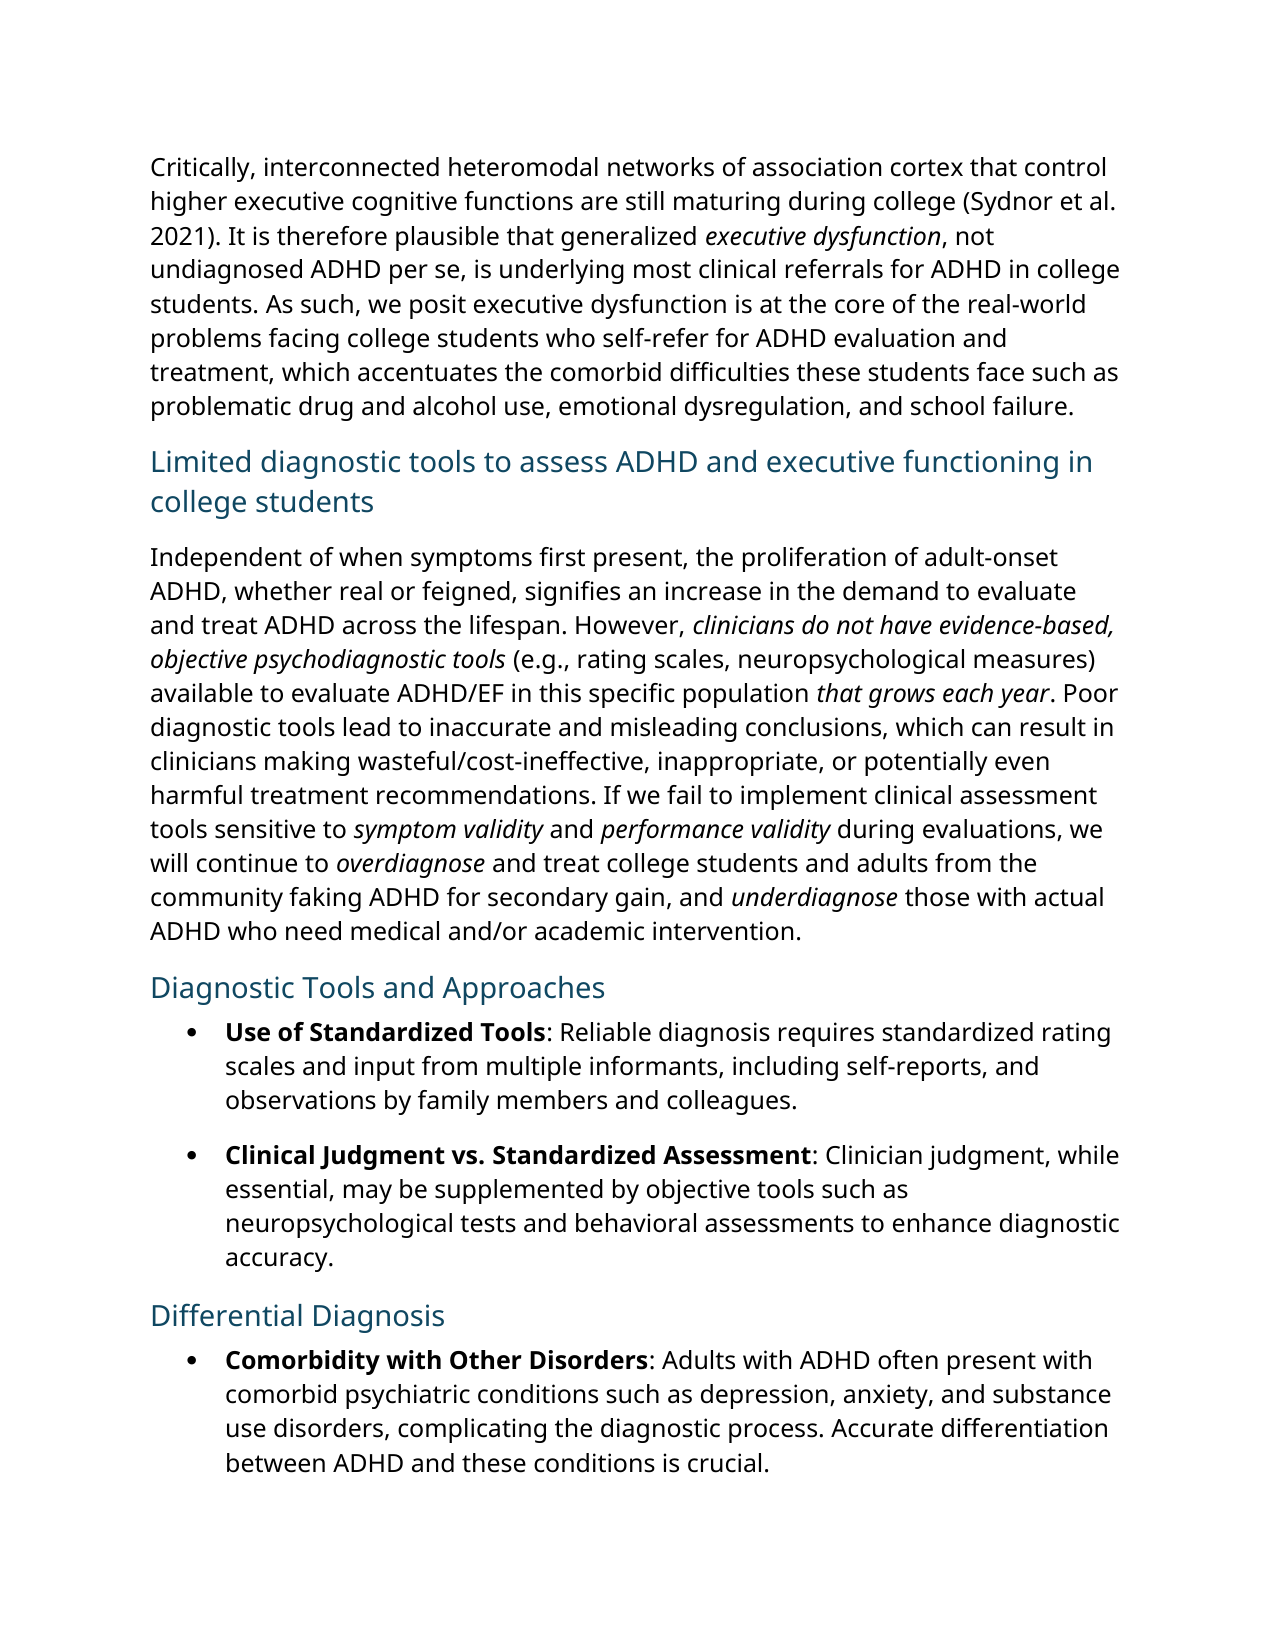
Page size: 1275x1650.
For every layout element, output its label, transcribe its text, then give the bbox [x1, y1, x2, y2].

subtitle Limited diagnostic tools to assess ADHD and executive functioning in college students [150, 441, 1125, 521]
list Use of Standardized Tools: Reliable diagnosis requires standardized rating scales and input from multiple informants, including self-reports, and observations by family members and colleagues. [187, 1015, 1125, 1117]
subtitle Diagnostic Tools and Approaches [150, 967, 1125, 1007]
text Critically, interconnected heteromodal networks of association cortex that control higher executive cognitive functions are still maturing during college (Sydnor et al. 2021). It is therefore plausible that generalized executive dysfunction, not undiagnosed ADHD per se, is underlying most clinical referrals for ADHD in college students. As such, we posit executive dysfunction is at the core of the real-world problems facing college students who self-refer for ADHD evaluation and treatment, which accentuates the comorbid difficulties these students face such as problematic drug and alcohol use, emotional dysregulation, and school failure. [150, 150, 1125, 422]
list Comorbidity with Other Disorders: Adults with ADHD often present with comorbid psychiatric conditions such as depression, anxiety, and substance use disorders, complicating the diagnostic process. Accurate differentiation between ADHD and these conditions is crucial. [187, 1343, 1125, 1479]
text Independent of when symptoms first present, the proliferation of adult-onset ADHD, whether real or feigned, signifies an increase in the demand to evaluate and treat ADHD across the lifespan. However, clinicians do not have evidence-based, objective psychodiagnostic tools (e.g., rating scales, neuropsychological measures) available to evaluate ADHD/EF in this specific population that grows each year. Poor diagnostic tools lead to inaccurate and misleading conclusions, which can result in clinicians making wasteful/cost-ineffective, inappropriate, or potentially even harmful treatment recommendations. If we fail to implement clinical assessment tools sensitive to symptom validity and performance validity during evaluations, we will continue to overdiagnose and treat college students and adults from the community faking ADHD for secondary gain, and underdiagnose those with actual ADHD who need medical and/or academic intervention. [150, 539, 1125, 948]
subtitle Differential Diagnosis [150, 1295, 1125, 1335]
list Clinical Judgment vs. Standardized Assessment: Clinician judgment, while essential, may be supplemented by objective tools such as neuropsychological tests and behavioral assessments to enhance diagnostic accuracy. [187, 1138, 1125, 1274]
